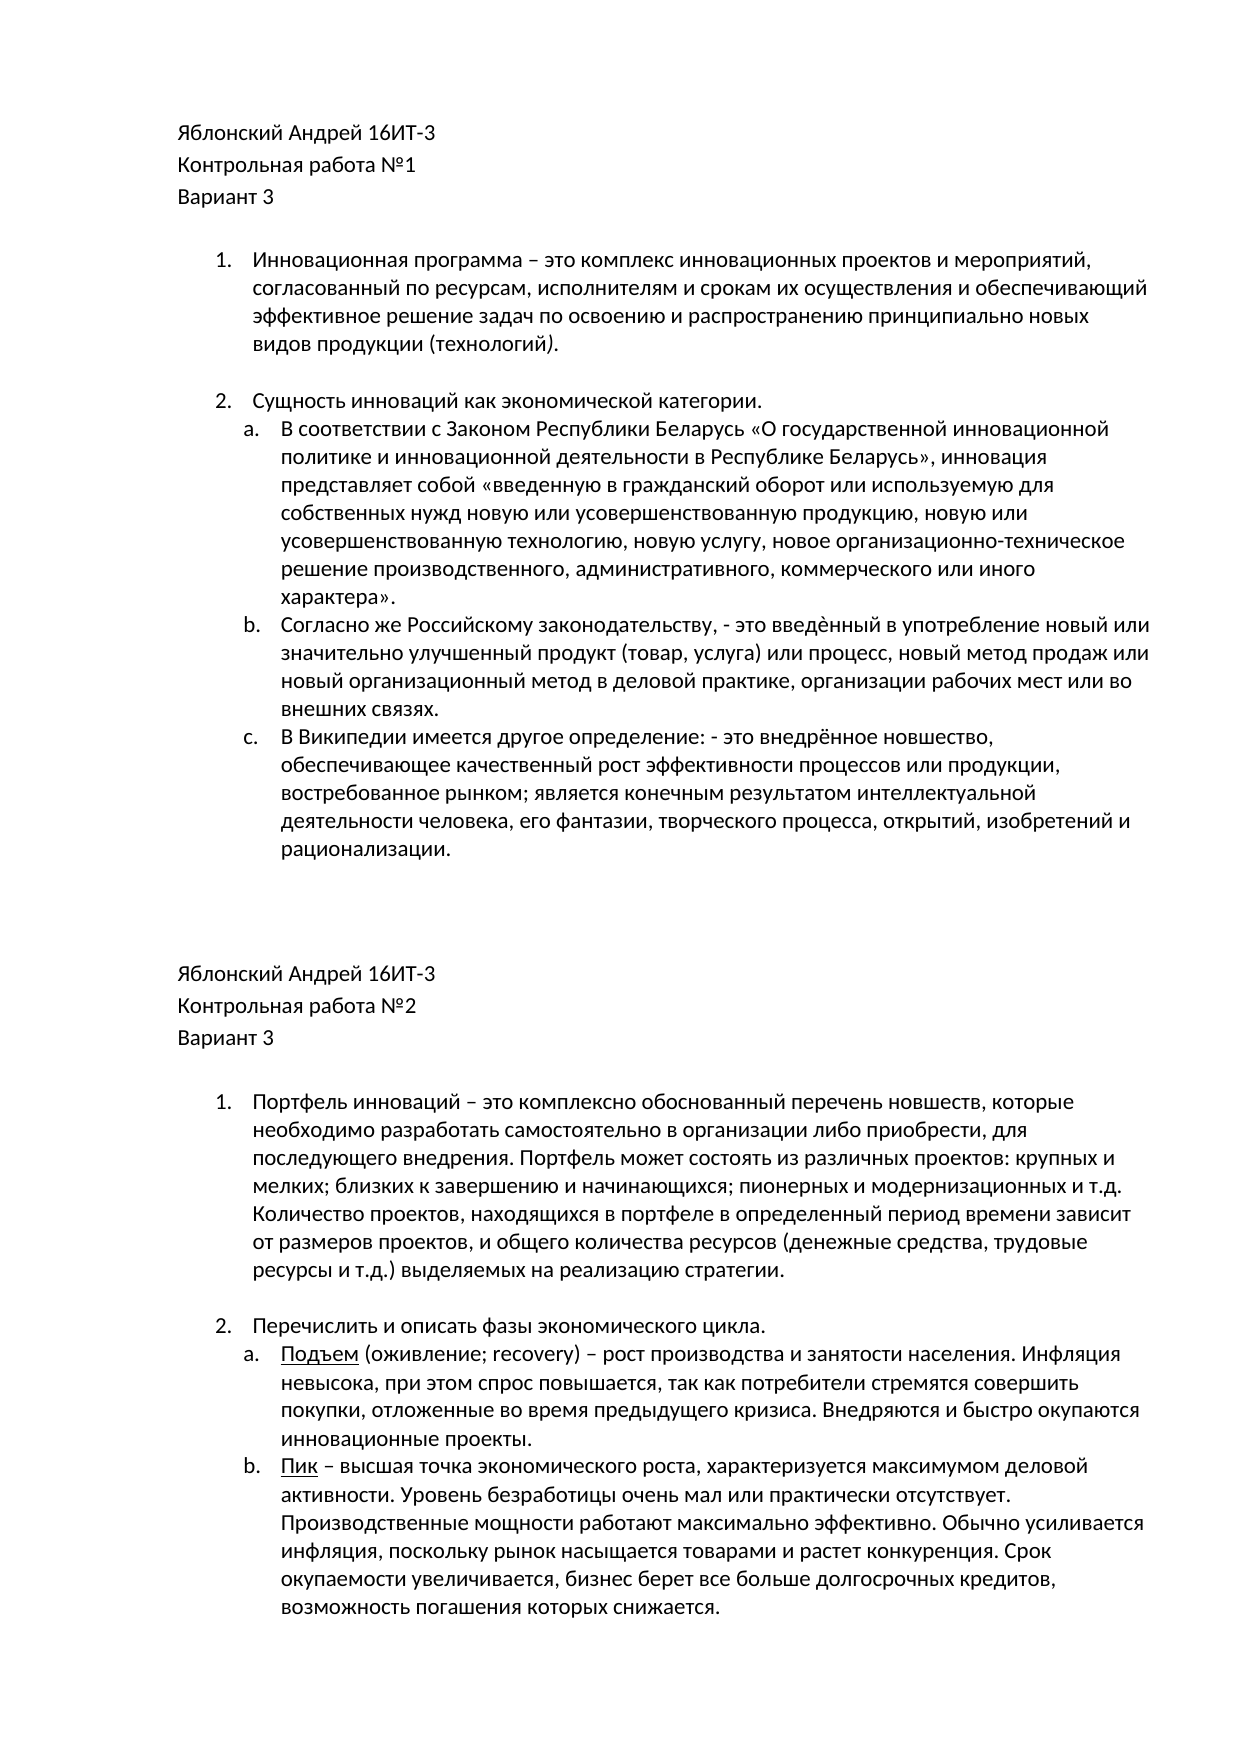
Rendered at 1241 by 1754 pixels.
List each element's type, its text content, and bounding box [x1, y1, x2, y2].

text Вариант 3 [177, 182, 1152, 211]
list Подъем (оживление; recovery) – рост производства и занятости населения. Инфляция невысока, при этом спрос повышается, так как потребители стремятся совершить покупки, отложенные во время предыдущего кризиса. Внедряются и быстро окупаются инновационные проекты. [243, 1339, 1152, 1452]
list Перечислить и описать фазы экономического цикла. [215, 1312, 1152, 1339]
text Вариант 3 [177, 1023, 1152, 1051]
list Портфель инноваций – это комплексно обоснованный перечень новшеств, которые необходимо разработать самостоятельно в организации либо приобрести, для последующего внедрения. Портфель может состоять из различных проектов: крупных и мелких; близких к завершению и начинающихся; пионерных и модернизационных и т.д. Количество проектов, находящихся в портфеле в определенный период времени зависит от размеров проектов, и общего количества ресурсов (денежные средства, трудовые ресурсы и т.д.) выделяемых на реализацию стратегии. [215, 1087, 1152, 1283]
list Согласно же Российскому законодательству, - это введѐнный в употребление новый или значительно улучшенный продукт (товар, услуга) или процесс, новый метод продаж или новый организационный метод в деловой практике, организации рабочих мест или во внешних связях. [243, 610, 1152, 722]
list Сущность инноваций как экономической категории. [215, 386, 1152, 414]
list Пик – высшая точка экономического роста, характеризуется максимумом деловой активности. Уровень безработицы очень мал или практически отсутствует. Производственные мощности работают максимально эффективно. Обычно усиливается инфляция, поскольку рынок насыщается товарами и растет конкуренция. Срок окупаемости увеличивается, бизнес берет все больше долгосрочных кредитов, возможность погашения которых снижается. [243, 1452, 1152, 1620]
list В Википедии имеется другое определение: - это внедрённое новшество, обеспечивающее качественный рост эффективности процессов или продукции, востребованное рынком; является конечным результатом интеллектуальной деятельности человека, его фантазии, творческого процесса, открытий, изобретений и рационализации. [243, 722, 1152, 862]
text Яблонский Андрей 16ИТ-3 [177, 118, 1152, 146]
text Контрольная работа №1 [177, 150, 1152, 178]
text Контрольная работа №2 [177, 991, 1152, 1019]
list Инновационная программа – это комплекс инновационных проектов и мероприятий, согласованный по ресурсам, исполнителям и срокам их осуществления и обеспечивающий эффективное решение задач по освоению и распространению принципиально новых видов продукции (технологий). [215, 245, 1152, 357]
text Яблонский Андрей 16ИТ-3 [177, 959, 1152, 987]
list В соответствии с Законом Республики Беларусь «О государственной инновационной политике и инновационной деятельности в Республике Беларусь», инновация представляет собой «введенную в гражданский оборот или используемую для собственных нужд новую или усовершенствованную продукцию, новую или усовершенствованную технологию, новую услугу, новое организационно-техническое решение производственного, административного, коммерческого или иного характера». [243, 414, 1152, 610]
